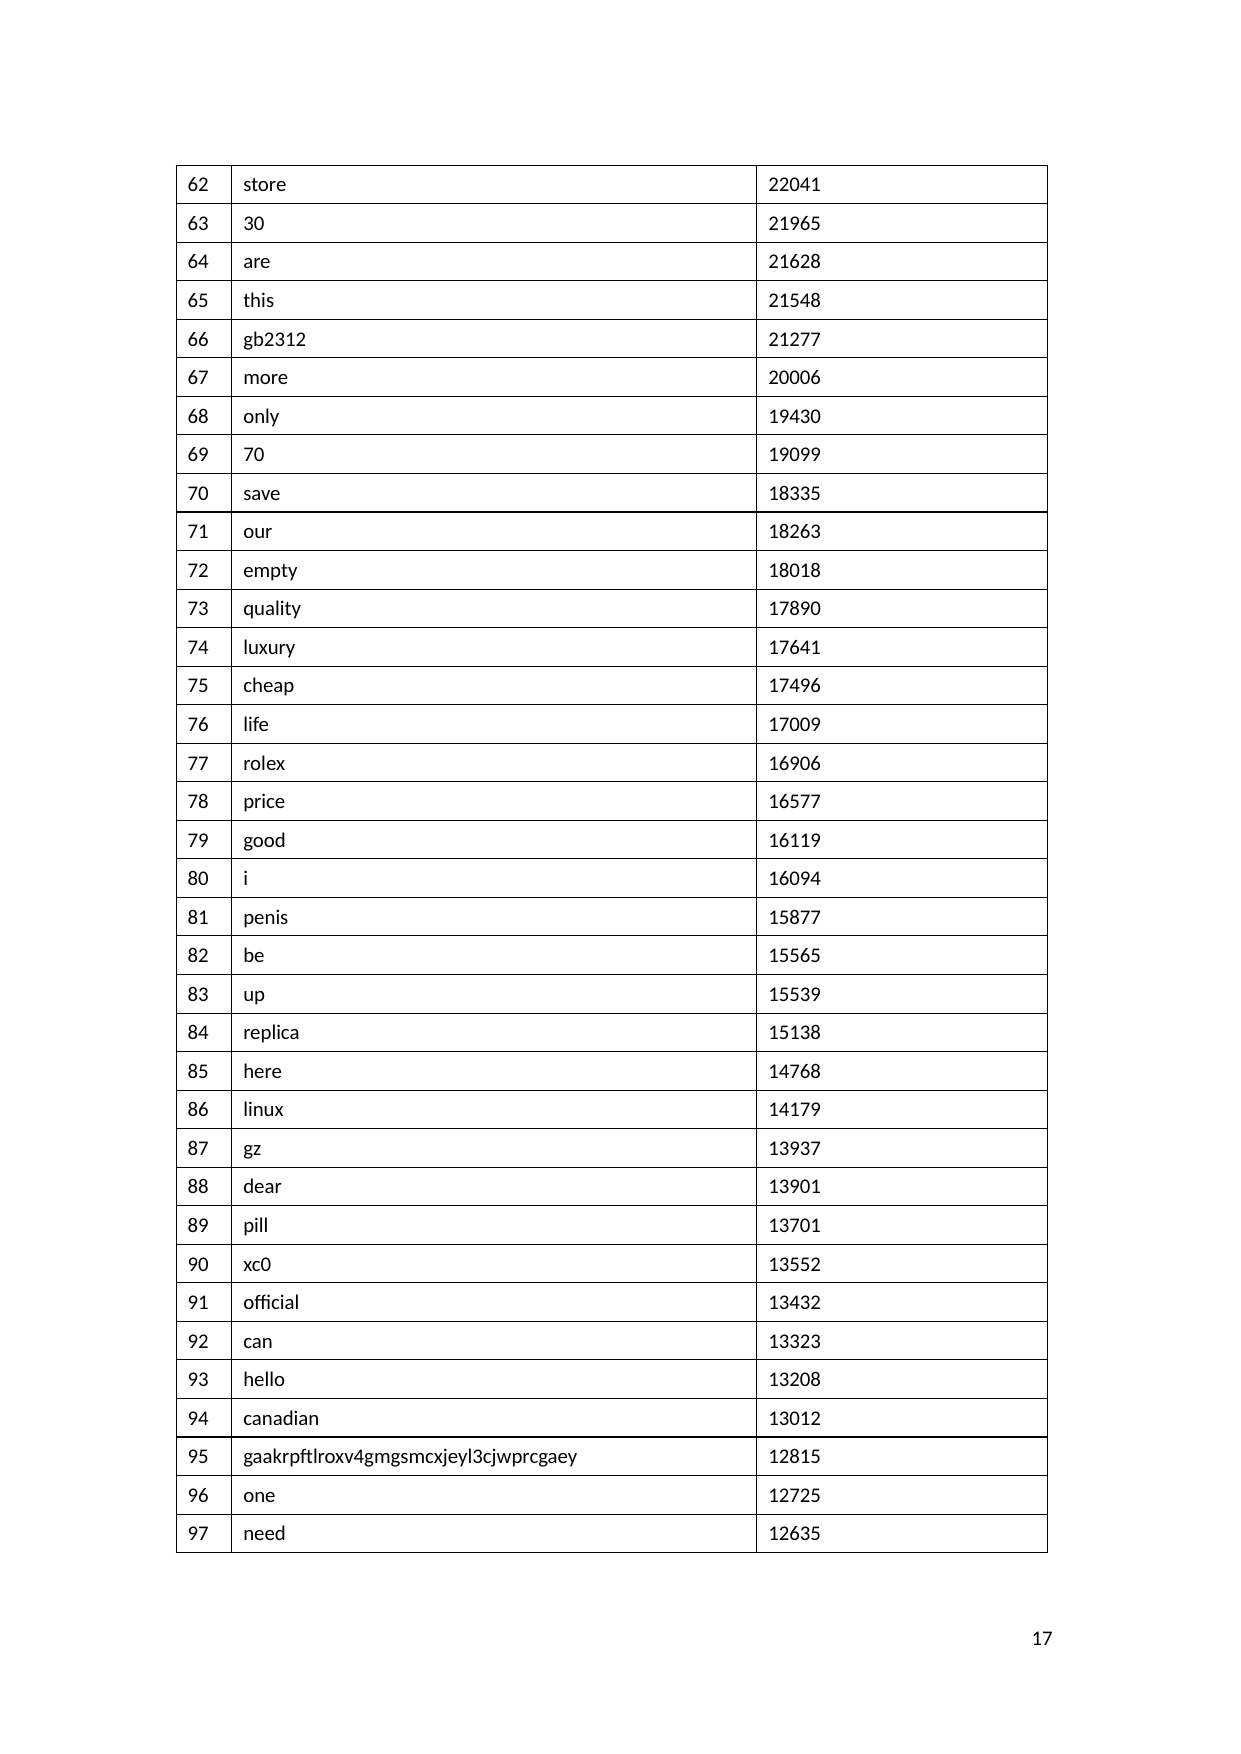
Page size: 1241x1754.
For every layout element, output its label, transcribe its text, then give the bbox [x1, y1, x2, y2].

table_cell our [232, 513, 756, 550]
table_cell price [232, 782, 756, 820]
table_cell 12815 [757, 1438, 1047, 1475]
table_cell 69 [177, 435, 231, 473]
table_cell 90 [177, 1245, 231, 1282]
table_cell this [232, 281, 756, 319]
table_cell 13208 [757, 1360, 1047, 1398]
table_cell i [232, 859, 756, 897]
table_cell only [232, 397, 756, 434]
table_cell dear [232, 1168, 756, 1205]
table_cell 13012 [757, 1399, 1047, 1436]
table_cell empty [232, 551, 756, 588]
table_cell need [232, 1515, 756, 1552]
table_cell 64 [177, 243, 231, 280]
table_cell 63 [177, 204, 231, 242]
table_cell 17009 [757, 705, 1047, 743]
table_cell gb2312 [232, 320, 756, 357]
table_cell 77 [177, 744, 231, 781]
table_cell 72 [177, 551, 231, 588]
table_cell 84 [177, 1014, 231, 1051]
table_cell 82 [177, 936, 231, 974]
table_cell 13701 [757, 1206, 1047, 1244]
table_cell save [232, 474, 756, 511]
table_cell 68 [177, 397, 231, 434]
table_cell good [232, 821, 756, 858]
table_cell gaakrpftlroxv4gmgsmcxjeyl3cjwprcgaey [232, 1438, 756, 1475]
table_cell be [232, 936, 756, 974]
table_cell 30 [232, 204, 756, 242]
table_cell 21548 [757, 281, 1047, 319]
table_cell 96 [177, 1476, 231, 1513]
table_cell replica [232, 1014, 756, 1051]
table_cell 66 [177, 320, 231, 357]
table_cell xc0 [232, 1245, 756, 1282]
table_cell 13323 [757, 1322, 1047, 1359]
table_cell 70 [177, 474, 231, 511]
table_cell 15565 [757, 936, 1047, 974]
table_cell are [232, 243, 756, 280]
table_cell 12635 [757, 1515, 1047, 1552]
table_cell rolex [232, 744, 756, 781]
table_cell 22041 [757, 166, 1047, 203]
table_cell 87 [177, 1129, 231, 1167]
table_cell here [232, 1052, 756, 1089]
table_cell 92 [177, 1322, 231, 1359]
table_cell 20006 [757, 358, 1047, 396]
table_cell 73 [177, 590, 231, 627]
table_cell 15539 [757, 975, 1047, 1012]
table_cell 21628 [757, 243, 1047, 280]
table_cell one [232, 1476, 756, 1513]
table_cell 85 [177, 1052, 231, 1089]
table_cell 88 [177, 1168, 231, 1205]
table_cell 70 [232, 435, 756, 473]
table_cell 15138 [757, 1014, 1047, 1051]
table_cell 71 [177, 513, 231, 550]
table_cell 74 [177, 628, 231, 666]
table_cell 18018 [757, 551, 1047, 588]
table_cell canadian [232, 1399, 756, 1436]
table_cell 79 [177, 821, 231, 858]
table_cell 13432 [757, 1283, 1047, 1321]
table_cell 17890 [757, 590, 1047, 627]
table_cell 81 [177, 898, 231, 935]
table_cell 94 [177, 1399, 231, 1436]
table_cell 65 [177, 281, 231, 319]
table_cell 67 [177, 358, 231, 396]
table_cell 15877 [757, 898, 1047, 935]
table_cell 13552 [757, 1245, 1047, 1282]
table_cell 83 [177, 975, 231, 1012]
table_cell 75 [177, 667, 231, 704]
table_cell 14768 [757, 1052, 1047, 1089]
table_cell 21277 [757, 320, 1047, 357]
table_cell store [232, 166, 756, 203]
table_cell 18335 [757, 474, 1047, 511]
table_cell penis [232, 898, 756, 935]
table_cell 16577 [757, 782, 1047, 820]
table_cell 86 [177, 1091, 231, 1128]
table_cell hello [232, 1360, 756, 1398]
table_cell official [232, 1283, 756, 1321]
table_cell 21965 [757, 204, 1047, 242]
table_cell 19099 [757, 435, 1047, 473]
table_cell 95 [177, 1438, 231, 1475]
table_cell 78 [177, 782, 231, 820]
table_cell 16119 [757, 821, 1047, 858]
table_cell 89 [177, 1206, 231, 1244]
table_cell quality [232, 590, 756, 627]
table_cell luxury [232, 628, 756, 666]
table_cell 18263 [757, 513, 1047, 550]
table_cell gz [232, 1129, 756, 1167]
table_cell life [232, 705, 756, 743]
table_cell 62 [177, 166, 231, 203]
table_cell cheap [232, 667, 756, 704]
table_cell 13937 [757, 1129, 1047, 1167]
table_cell 93 [177, 1360, 231, 1398]
table_cell 14179 [757, 1091, 1047, 1128]
table_cell up [232, 975, 756, 1012]
table_cell pill [232, 1206, 756, 1244]
table_cell 91 [177, 1283, 231, 1321]
table_cell can [232, 1322, 756, 1359]
table_cell 12725 [757, 1476, 1047, 1513]
table_cell more [232, 358, 756, 396]
table_cell 13901 [757, 1168, 1047, 1205]
table_cell 17496 [757, 667, 1047, 704]
table_cell 19430 [757, 397, 1047, 434]
table_cell 16906 [757, 744, 1047, 781]
table_cell linux [232, 1091, 756, 1128]
table_cell 17641 [757, 628, 1047, 666]
table_cell 76 [177, 705, 231, 743]
table_cell 16094 [757, 859, 1047, 897]
table_cell 97 [177, 1515, 231, 1552]
table_cell 80 [177, 859, 231, 897]
